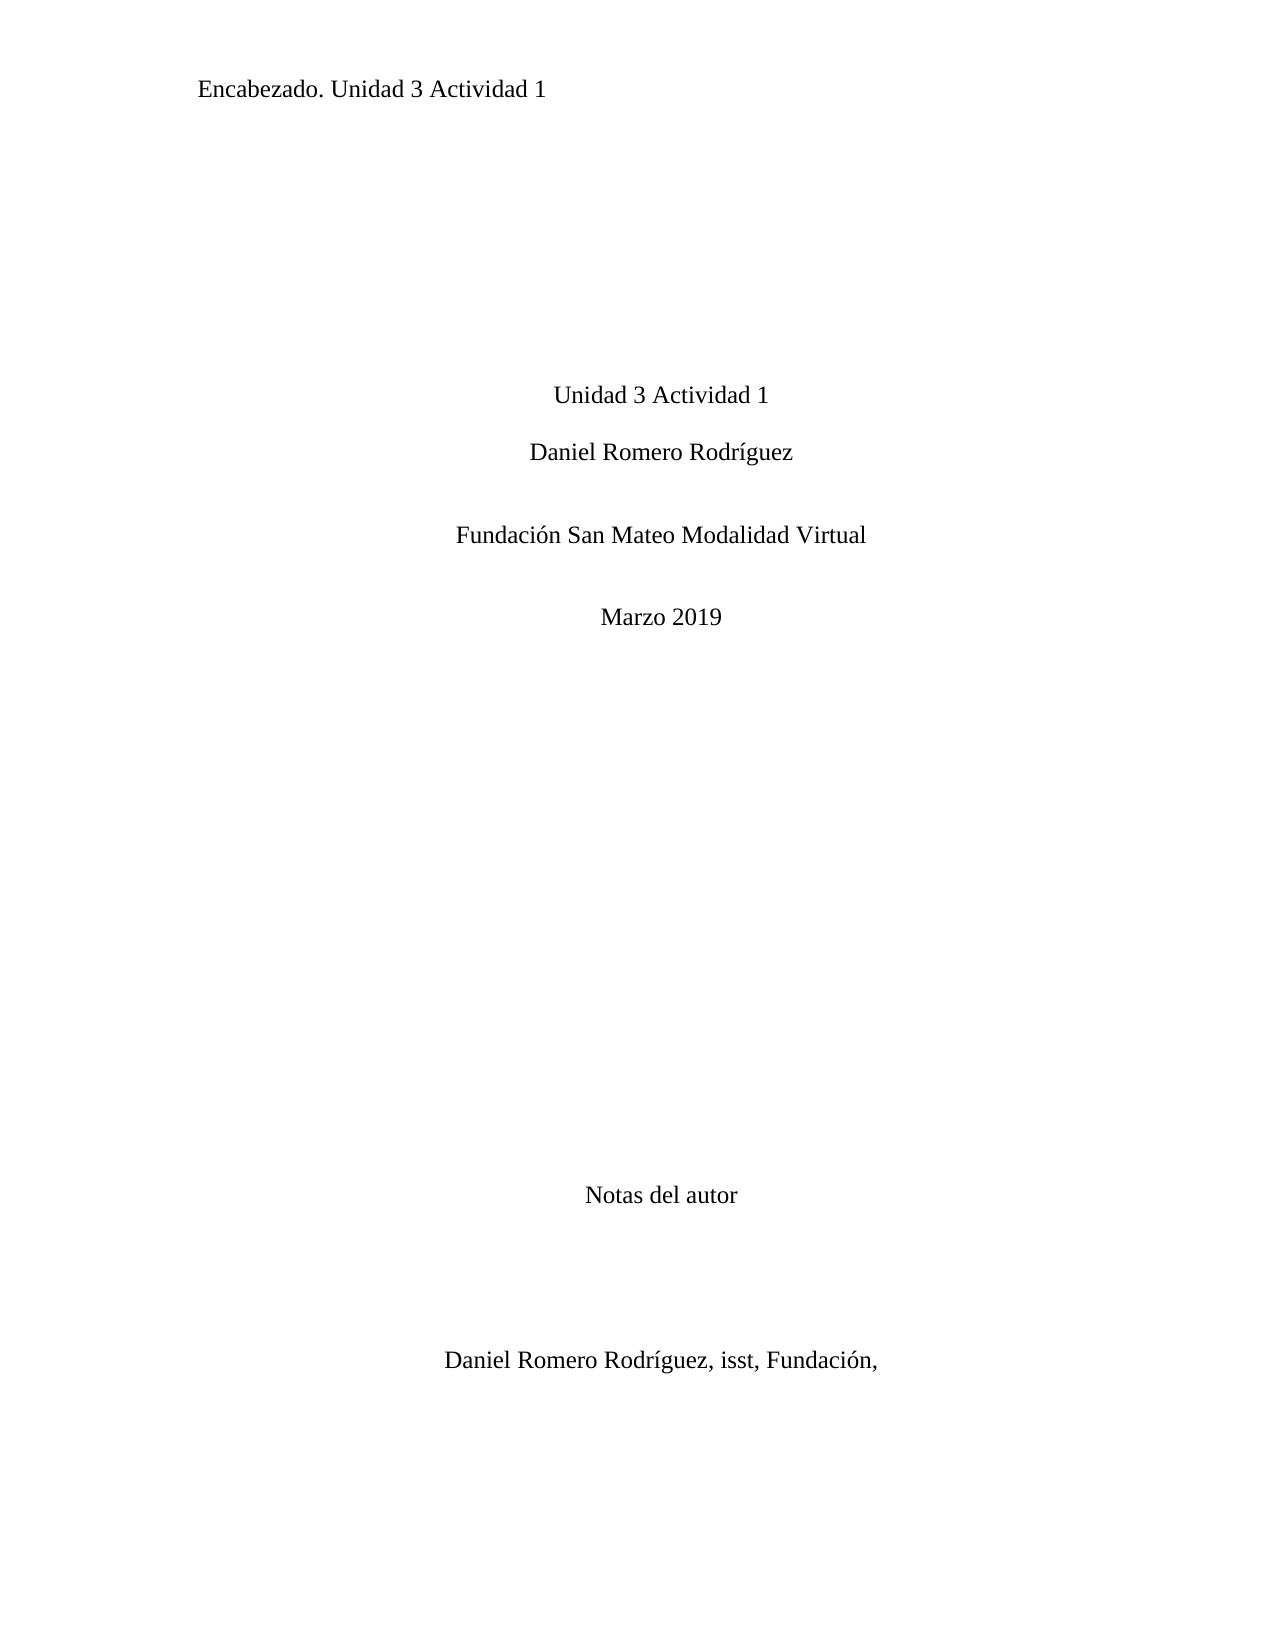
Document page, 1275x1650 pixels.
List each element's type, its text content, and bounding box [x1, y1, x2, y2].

text Daniel Romero Rodríguez [150, 437, 1125, 466]
text Unidad 3 Actividad 1 [150, 380, 1125, 409]
text Fundación San Mateo Modalidad Virtual [150, 520, 1125, 549]
text Marzo 2019 [150, 602, 1125, 631]
text Notas del autor [150, 1180, 1125, 1209]
text Daniel Romero Rodríguez, isst, Fundación, [150, 1345, 1125, 1374]
